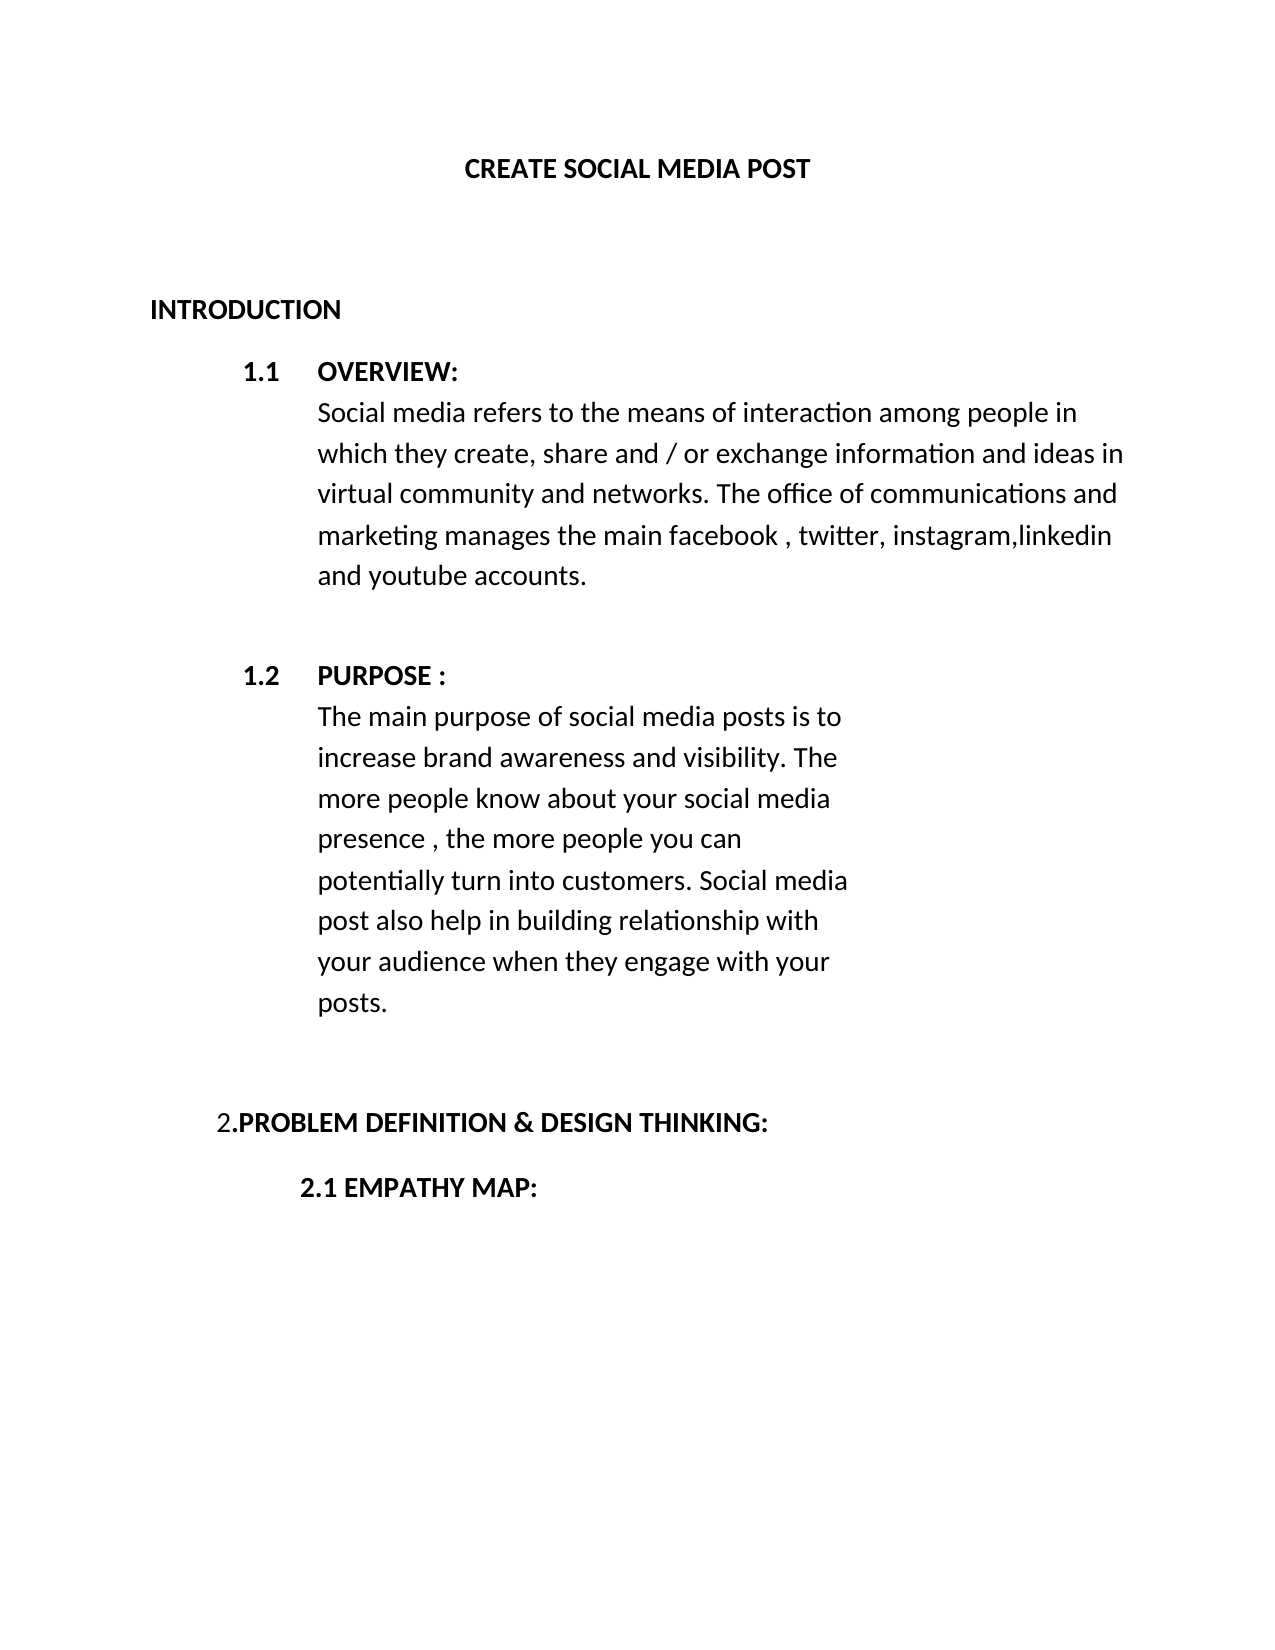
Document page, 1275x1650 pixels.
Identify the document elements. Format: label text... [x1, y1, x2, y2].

text CREATE SOCIAL MEDIA POST [150, 150, 1125, 186]
list presence , the more people you can [317, 821, 1125, 856]
list increase brand awareness and visibility. The [317, 739, 1125, 774]
list PURPOSE : [242, 657, 1125, 692]
text 2.1 EMPATHY MAP: [150, 1169, 1125, 1204]
list potentially turn into customers. Social media [317, 862, 1125, 897]
text 2.PROBLEM DEFINITION & DESIGN THINKING: [150, 1104, 1125, 1140]
text INTRODUCTION [150, 291, 1125, 327]
list OVERVIEW: [242, 353, 1125, 388]
list Social media refers to the means of interaction among people in which they create, share and / or exchange information and ideas in virtual community and networks. The office of communications and marketing manages the main facebook , twitter, instagram,linkedin and youtube accounts. [317, 394, 1125, 593]
list more people know about your social media [317, 780, 1125, 815]
list post also help in building relationship with [317, 902, 1125, 938]
list your audience when they engage with your [317, 943, 1125, 979]
list posts. [317, 984, 1125, 1020]
list The main purpose of social media posts is to [317, 698, 1125, 733]
